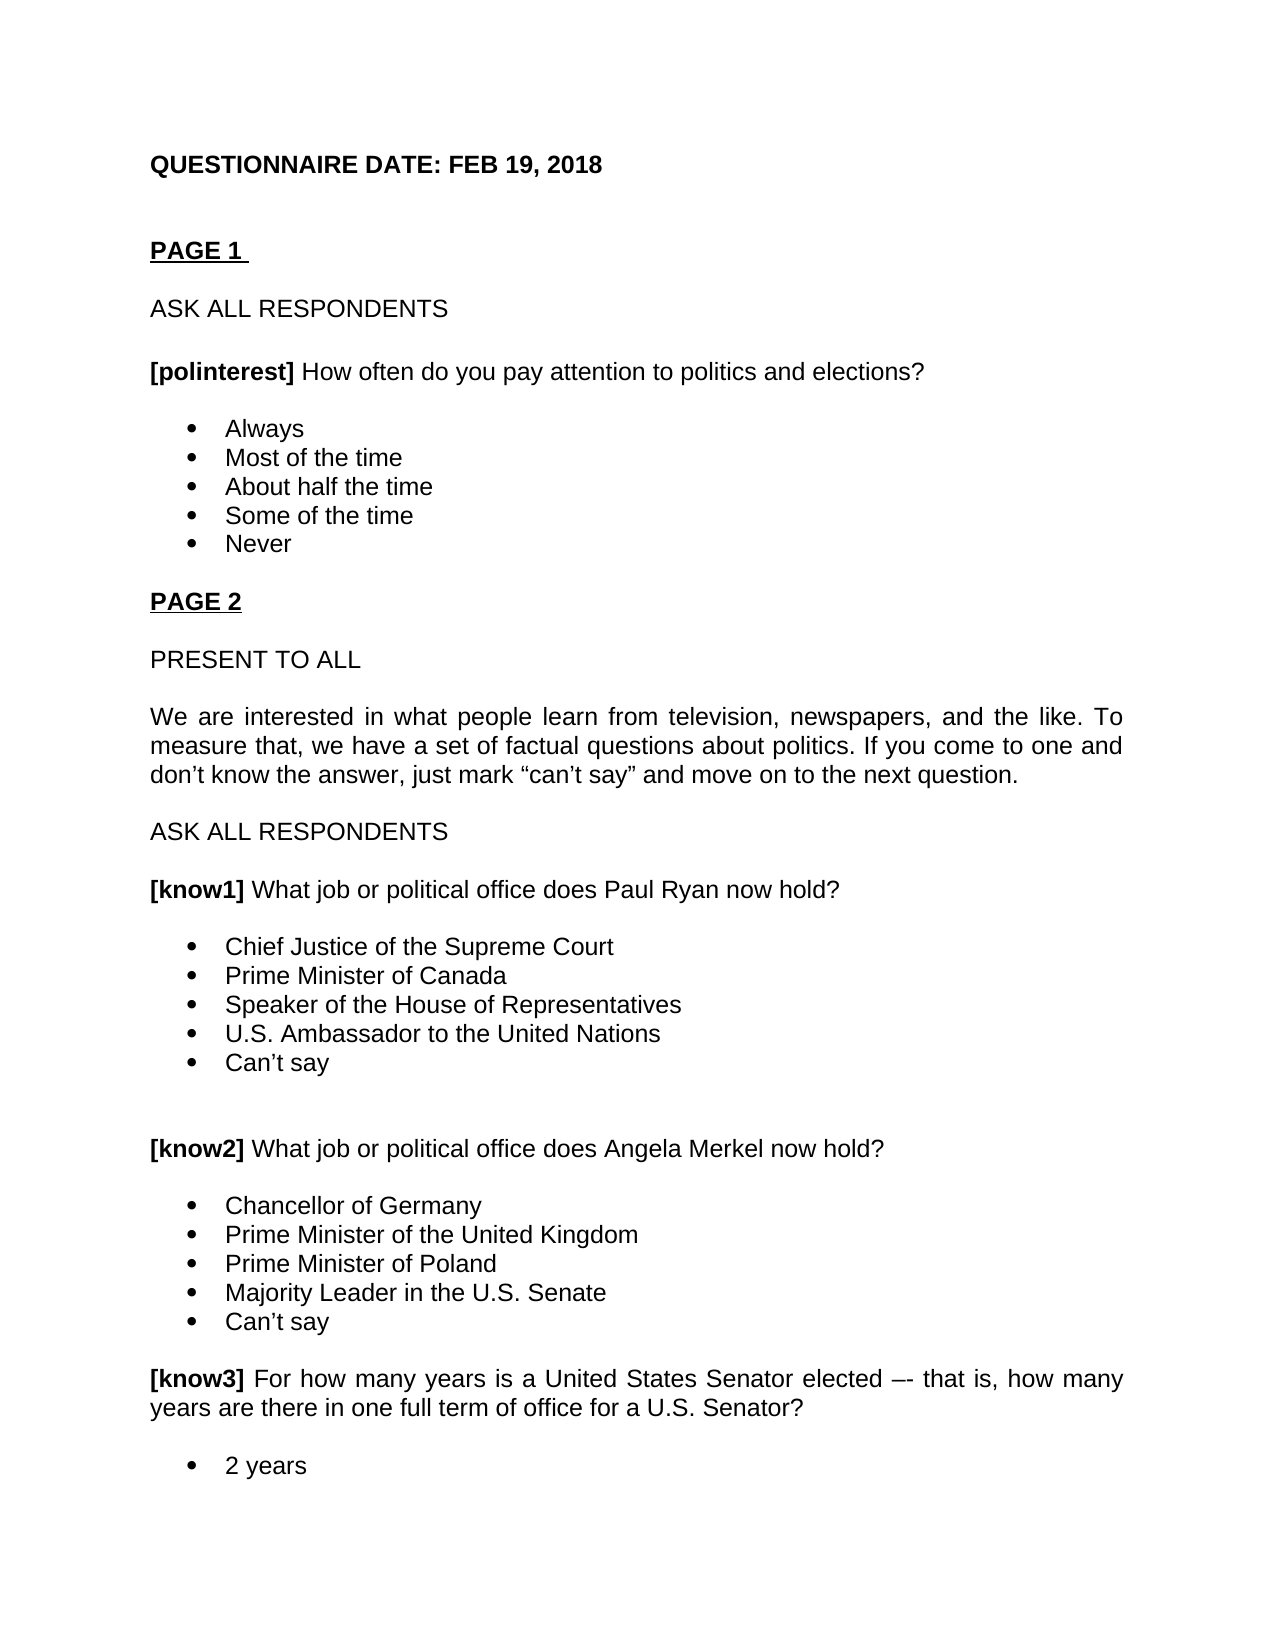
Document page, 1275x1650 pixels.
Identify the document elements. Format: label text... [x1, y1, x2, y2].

text ASK ALL RESPONDENTS [150, 817, 1125, 846]
text [know2] What job or political office does Angela Merkel now hold? [150, 1134, 1125, 1163]
list Can’t say [187, 1047, 1125, 1076]
list Prime Minister of the United Kingdom [187, 1220, 1125, 1249]
list 2 years [187, 1451, 1125, 1479]
list Always [187, 414, 1125, 443]
text We are interested in what people learn from television, newspapers, and the like. To measure that, we have a set of factual questions about politics. If you come to one and don’t know the answer, just mark “can’t say” and move on to the next question. [150, 702, 1125, 788]
list Prime Minister of Canada [187, 961, 1125, 990]
text [know1] What job or political office does Paul Ryan now hold? [150, 874, 1125, 903]
list U.S. Ambassador to the United Nations [187, 1019, 1125, 1047]
text QUESTIONNAIRE DATE: FEB 19, 2018 [150, 150, 1125, 179]
list Never [187, 529, 1125, 558]
list Prime Minister of Poland [187, 1249, 1125, 1278]
list Can’t say [187, 1307, 1125, 1336]
list Chancellor of Germany [187, 1191, 1125, 1220]
text PRESENT TO ALL [150, 644, 1125, 673]
text [know3] For how many years is a United States Senator elected –- that is, how many years are there in one full term of office for a U.S. Senator? [150, 1364, 1125, 1422]
list Some of the time [187, 501, 1125, 529]
text [polinterest] How often do you pay attention to politics and elections? [150, 357, 1125, 385]
text ASK ALL RESPONDENTS [150, 294, 1125, 322]
list Majority Leader in the U.S. Senate [187, 1278, 1125, 1307]
list Speaker of the House of Representatives [187, 990, 1125, 1019]
text PAGE 1 [150, 236, 1125, 265]
text PAGE 2 [150, 587, 1125, 616]
list About half the time [187, 472, 1125, 501]
list Most of the time [187, 443, 1125, 472]
list Chief Justice of the Supreme Court [187, 932, 1125, 961]
